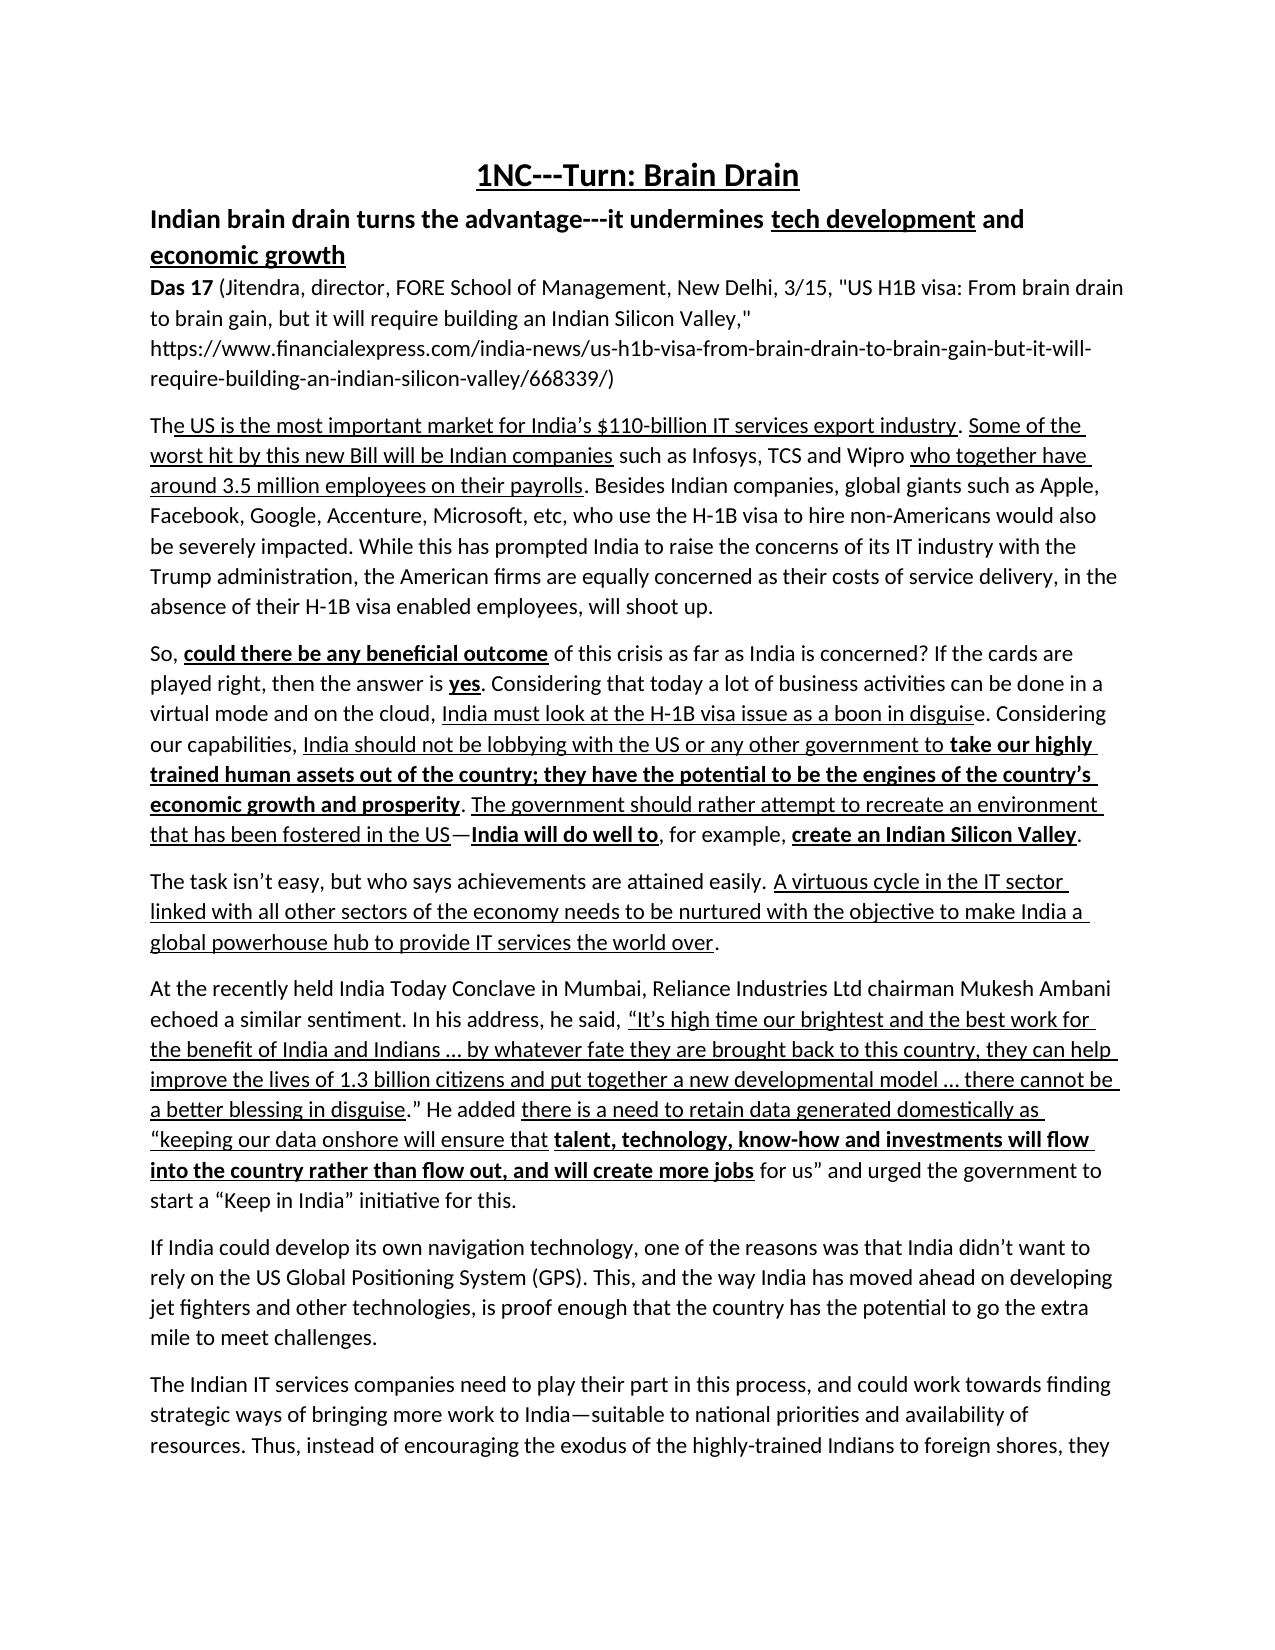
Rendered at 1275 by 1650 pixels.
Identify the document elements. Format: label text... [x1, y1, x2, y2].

text If India could develop its own navigation technology, one of the reasons was that India didn’t want to rely on the US Global Positioning System (GPS). This, and the way India has moved ahead on developing jet fighters and other technologies, is proof enough that the country has the potential to go the extra mile to meet challenges. [150, 1233, 1125, 1352]
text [150, 1370, 1125, 1459]
subtitle 1NC---Turn: Brain Drain [150, 154, 1125, 195]
text Das 17 (Jitendra, director, FORE School of Management, New Delhi, 3/15, "US H1B visa: From brain drain to brain gain, but it will require building an Indian Silicon Valley," https://www.financialexpress.com/india-news/us-h1b-visa-from-brain-drain-to-brain-gain-but-it-will-require-building-an-indian-silicon-valley/668339/) [150, 273, 1125, 392]
text The task isn’t easy, but who says achievements are attained easily. A virtuous cycle in the IT sector linked with all other sectors of the economy needs to be nurtured with the objective to make India a global powerhouse hub to provide IT services the world over. [150, 867, 1125, 956]
text At the recently held India Today Conclave in Mumbai, Reliance Industries Ltd chairman Mukesh Ambani echoed a similar sentiment. In his address, he said, “It’s high time our brightest and the best work for the benefit of India and Indians … by whatever fate they are brought back to this country, they can help improve the lives of 1.3 billion citizens and put together a new developmental model … there cannot be a better blessing in disguise.” He added there is a need to retain data generated domestically as “keeping our data onshore will ensure that talent, technology, know-how and investments will flow into the country rather than flow out, and will create more jobs for us” and urged the government to start a “Keep in India” initiative for this. [150, 974, 1125, 1214]
text So, could there be any beneficial outcome of this crisis as far as India is concerned? If the cards are played right, then the answer is yes. Considering that today a lot of business activities can be done in a virtual mode and on the cloud, India must look at the H-1B visa issue as a boon in disguise. Considering our capabilities, India should not be lobbying with the US or any other government to take our highly trained human assets out of the country; they have the potential to be the engines of the country’s economic growth and prosperity. The government should rather attempt to recreate an environment that has been fostered in the US—India will do well to, for example, create an Indian Silicon Valley. [150, 639, 1125, 848]
text The US is the most important market for India’s $110-billion IT services export industry. Some of the worst hit by this new Bill will be Indian companies such as Infosys, TCS and Wipro who together have around 3.5 million employees on their payrolls. Besides Indian companies, global giants such as Apple, Facebook, Google, Accenture, Microsoft, etc, who use the H-1B visa to hire non-Americans would also be severely impacted. While this has prompted India to raise the concerns of its IT industry with the Trump administration, the American firms are equally concerned as their costs of service delivery, in the absence of their H-1B visa enabled employees, will shoot up. [150, 411, 1125, 620]
subtitle Indian brain drain turns the advantage---it undermines tech development and economic growth [150, 202, 1125, 271]
